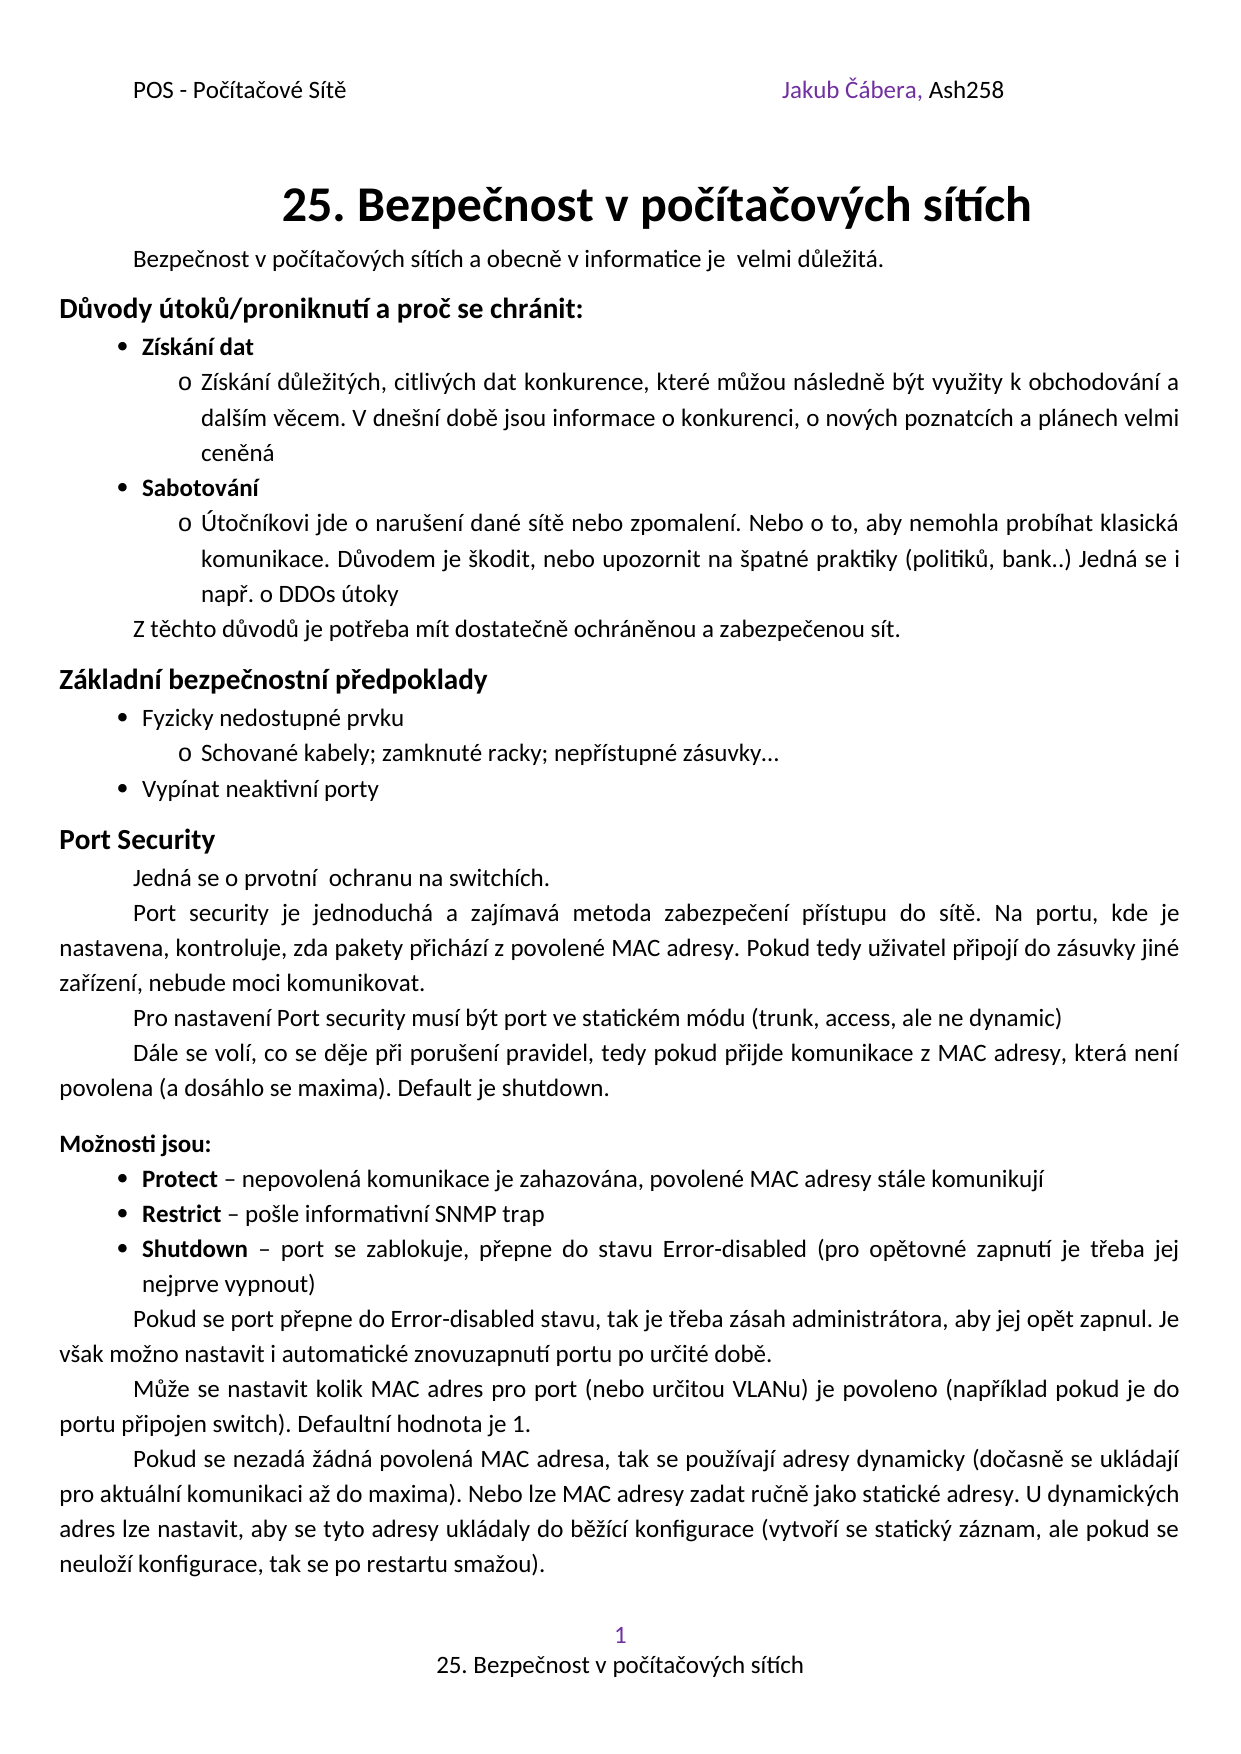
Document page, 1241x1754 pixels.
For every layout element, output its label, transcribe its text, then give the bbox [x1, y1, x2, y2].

list Sabotování [118, 472, 1181, 503]
subtitle Port Security [59, 821, 1181, 857]
text Port security je jednoduchá a zajímavá metoda zabezpečení přístupu do sítě. Na portu, kde je nastavena, kontroluje, zda pakety přichází z povolené MAC adresy. Pokud tedy uživatel připojí do zásuvky jiné zařízení, nebude moci komunikovat. [59, 897, 1181, 997]
list Získání důležitých, citlivých dat konkurence, které můžou následně být využity k obchodování a dalším věcem. V dnešní době jsou informace o konkurenci, o nových poznatcích a plánech velmi ceněná [177, 366, 1181, 468]
list Schované kabely; zamknuté racky; nepřístupné zásuvky… [177, 737, 1181, 769]
text Pokud se port přepne do Error-disabled stavu, tak je třeba zásah administrátora, aby jej opět zapnul. Je však možno nastavit i automatické znovuzapnutí portu po určité době. [59, 1303, 1181, 1368]
list Fyzicky nedostupné prvku [118, 702, 1181, 733]
text Jedná se o prvotní ochranu na switchích. [59, 862, 1181, 892]
subtitle Možnosti jsou: [59, 1128, 1181, 1158]
text Dále se volí, co se děje při porušení pravidel, tedy pokud přijde komunikace z MAC adresy, která není povolena (a dosáhlo se maxima). Default je shutdown. [59, 1037, 1181, 1102]
text Může se nastavit kolik MAC adres pro port (nebo určitou VLANu) je povoleno (například pokud je do portu připojen switch). Defaultní hodnota je 1. [59, 1373, 1181, 1438]
list Útočníkovi jde o narušení dané sítě nebo zpomalení. Nebo o to, aby nemohla probíhat klasická komunikace. Důvodem je škodit, nebo upozornit na špatné praktiky (politiků, bank..) Jedná se i např. o DDOs útoky [177, 507, 1181, 609]
text Pokud se nezadá žádná povolená MAC adresa, tak se používají adresy dynamicky (dočasně se ukládají pro aktuální komunikaci až do maxima). Nebo lze MAC adresy zadat ručně jako statické adresy. U dynamických adres lze nastavit, aby se tyto adresy ukládaly do běžící konfigurace (vytvoří se statický záznam, ale pokud se neuloží konfigurace, tak se po restartu smažou). [59, 1443, 1181, 1578]
text Z těchto důvodů je potřeba mít dostatečně ochráněnou a zabezpečenou sít. [59, 614, 1181, 644]
subtitle Základní bezpečnostní předpoklady [59, 661, 1181, 697]
subtitle Důvody útoků/proniknutí a proč se chránit: [59, 290, 1181, 326]
subtitle 25. Bezpečnost v počítačových sítích [59, 173, 1181, 234]
list Získání dat [118, 331, 1181, 362]
text Bezpečnost v počítačových sítích a obecně v informatice je velmi důležitá. [59, 243, 1181, 273]
list Vypínat neaktivní porty [118, 773, 1181, 804]
list Restrict – pošle informativní SNMP trap [118, 1198, 1181, 1228]
text Pro nastavení Port security musí být port ve statickém módu (trunk, access, ale ne dynamic) [59, 1002, 1181, 1032]
list Protect – nepovolená komunikace je zahazována, povolené MAC adresy stále komunikují [118, 1163, 1181, 1193]
list Shutdown – port se zablokuje, přepne do stavu Error-disabled (pro opětovné zapnutí je třeba jej nejprve vypnout) [118, 1233, 1181, 1298]
